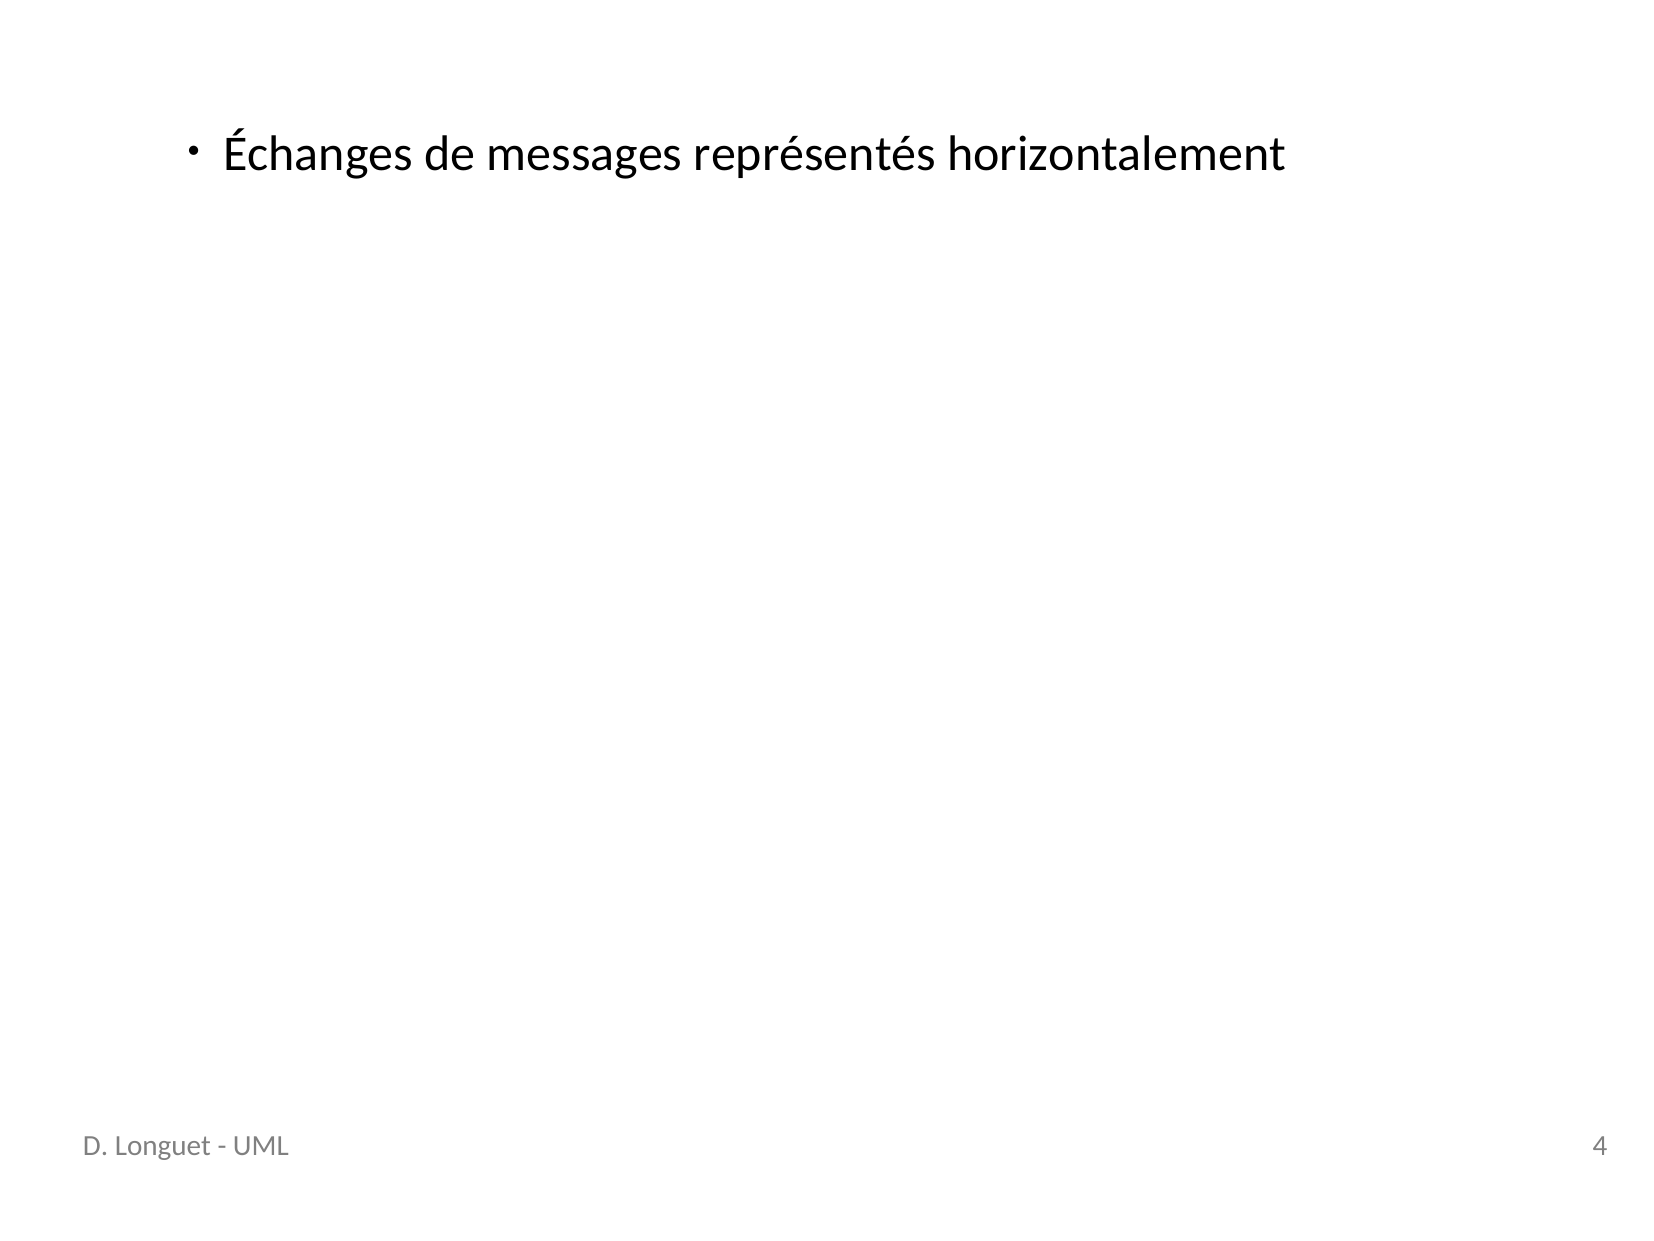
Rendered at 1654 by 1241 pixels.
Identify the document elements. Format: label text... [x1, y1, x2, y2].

list Échanges de messages représentés horizontalement [187, 122, 1607, 183]
